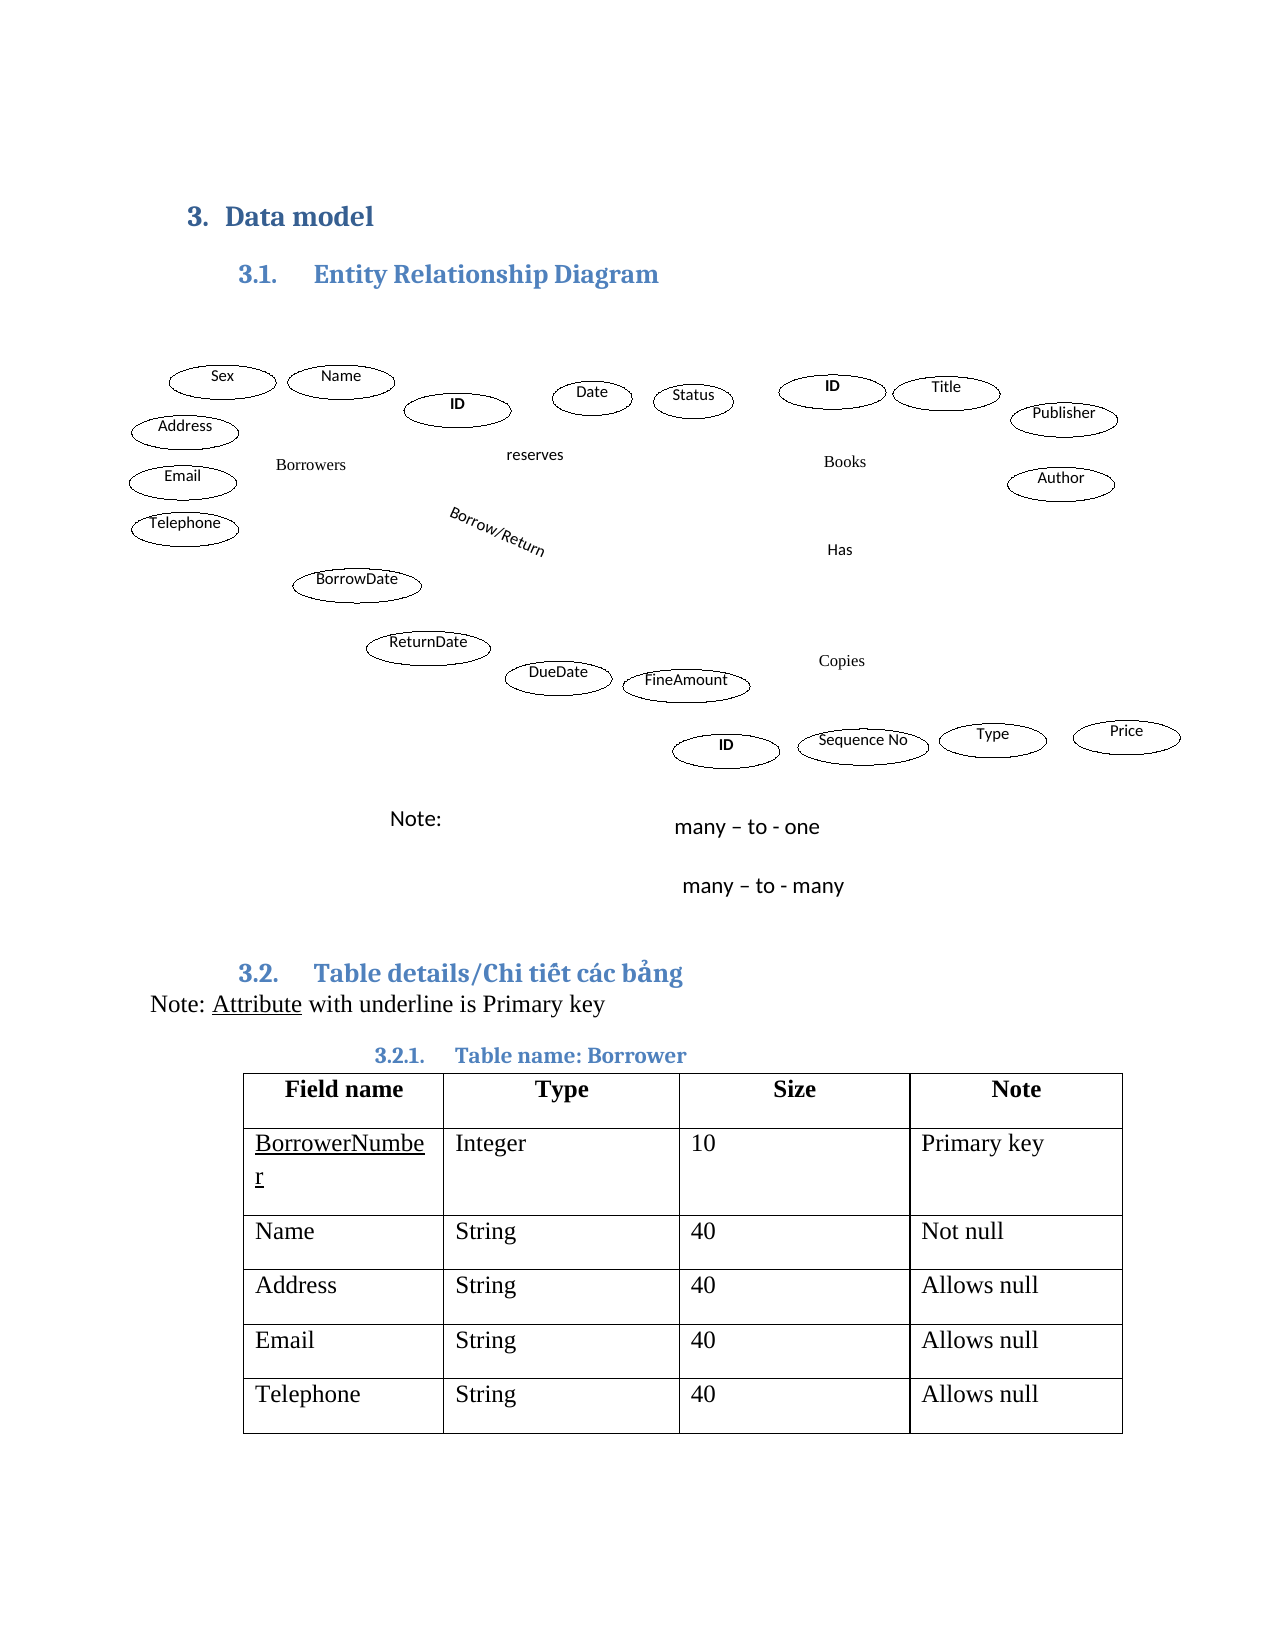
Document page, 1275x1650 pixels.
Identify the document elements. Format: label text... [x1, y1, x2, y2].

table_cell 40 [680, 1270, 909, 1324]
table_cell 10 [680, 1129, 909, 1215]
table_cell Not null [911, 1216, 1122, 1269]
text Note: Attribute with underline is Primary key [150, 989, 1125, 1018]
table_header Size [680, 1074, 909, 1127]
table_cell Integer [444, 1129, 679, 1215]
table_cell Allows null [911, 1325, 1122, 1378]
table_cell String [444, 1325, 679, 1378]
table_cell 40 [680, 1325, 909, 1378]
table_cell BorrowerNumber [244, 1129, 443, 1215]
table_header Type [444, 1074, 679, 1127]
table_cell Allows null [911, 1270, 1122, 1324]
subtitle Data model [187, 200, 1125, 233]
subtitle Table details/Chi tiết các bảng [239, 958, 1125, 989]
table_cell Address [244, 1270, 443, 1324]
table_cell 40 [680, 1216, 909, 1269]
table_cell String [444, 1270, 679, 1324]
subtitle Entity Relationship Diagram [239, 259, 1125, 291]
table_header Note [911, 1074, 1122, 1127]
table_header Field name [244, 1074, 443, 1127]
table_cell String [444, 1379, 679, 1433]
table_cell 40 [680, 1379, 909, 1433]
table_cell String [444, 1216, 679, 1269]
table_cell Primary key [911, 1129, 1122, 1215]
subtitle Table name: Borrower [375, 1043, 1125, 1069]
table_cell Email [244, 1325, 443, 1378]
table_cell Allows null [911, 1379, 1122, 1433]
table_cell Telephone [244, 1379, 443, 1433]
table_cell Name [244, 1216, 443, 1269]
